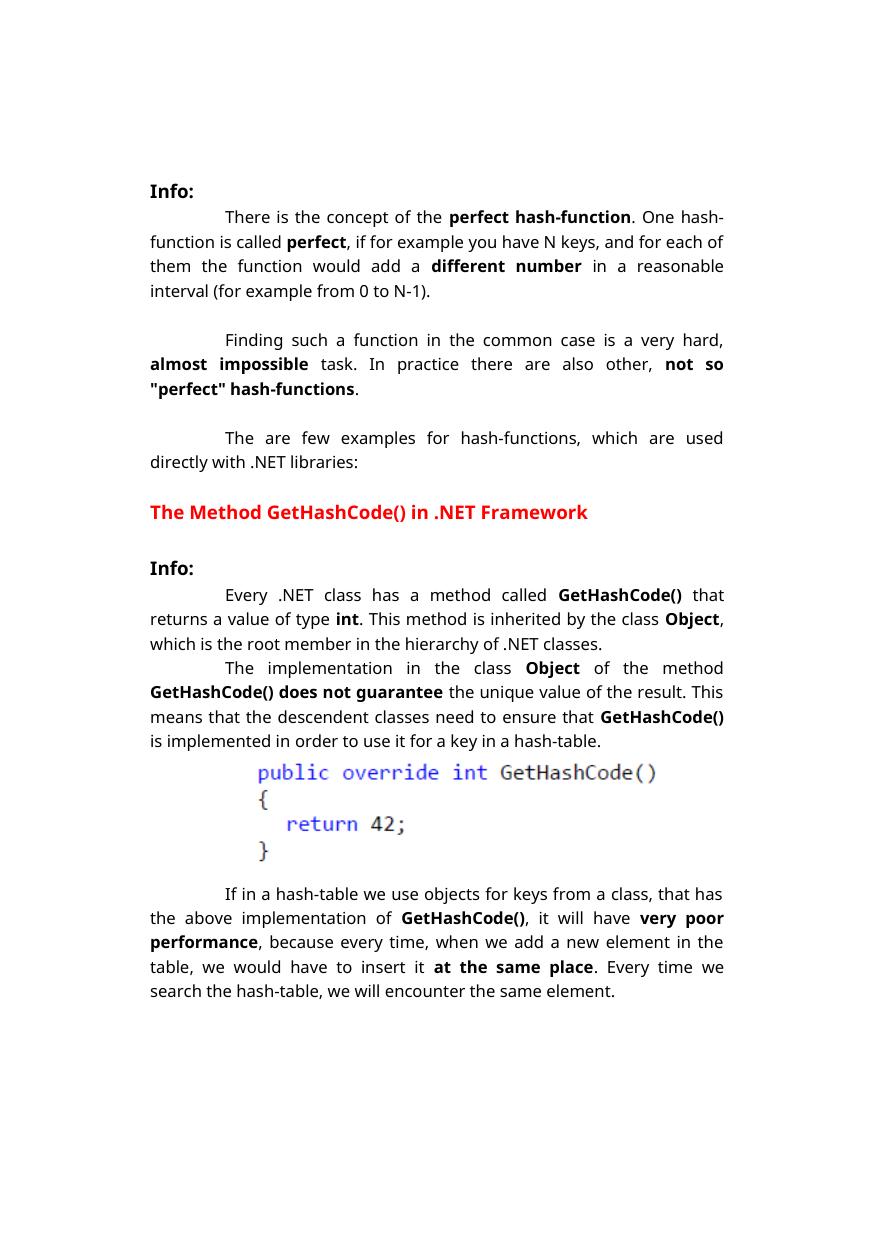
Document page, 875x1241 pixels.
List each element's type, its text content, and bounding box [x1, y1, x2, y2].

picture [257, 756, 659, 864]
text Finding such a function in the common case is a very hard, almost impossible task. In practice there are also other, not so "perfect" hash-functions. [150, 328, 724, 400]
text If in a hash-table we use objects for keys from a class, that has the above implementation of GetHashCode(), it will have very poor performance, because every time, when we add a new element in the table, we would have to insert it at the same place. Every time we search the hash-table, we will encounter the same element. [150, 882, 724, 1003]
text There is the concept of the perfect hash-function. One hash-function is called perfect, if for example you have N keys, and for each of them the function would add a different number in a reasonable interval (for example from 0 to N-1). [150, 206, 724, 302]
text Info: [150, 178, 724, 204]
text Every .NET class has a method called GetHashCode() that returns a value of type int. This method is inherited by the class Object, which is the root member in the hierarchy of .NET classes. [150, 583, 724, 655]
text The Method GetHashCode() in .NET Framework [150, 500, 724, 525]
text Info: [150, 556, 724, 581]
text The are few examples for hash-functions, which are used directly with .NET libraries: [150, 426, 724, 473]
text The implementation in the class Object of the method GetHashCode() does not guarantee the unique value of the result. This means that the descendent classes need to ensure that GetHashCode() is implemented in order to use it for a key in a hash-table. [150, 657, 724, 753]
